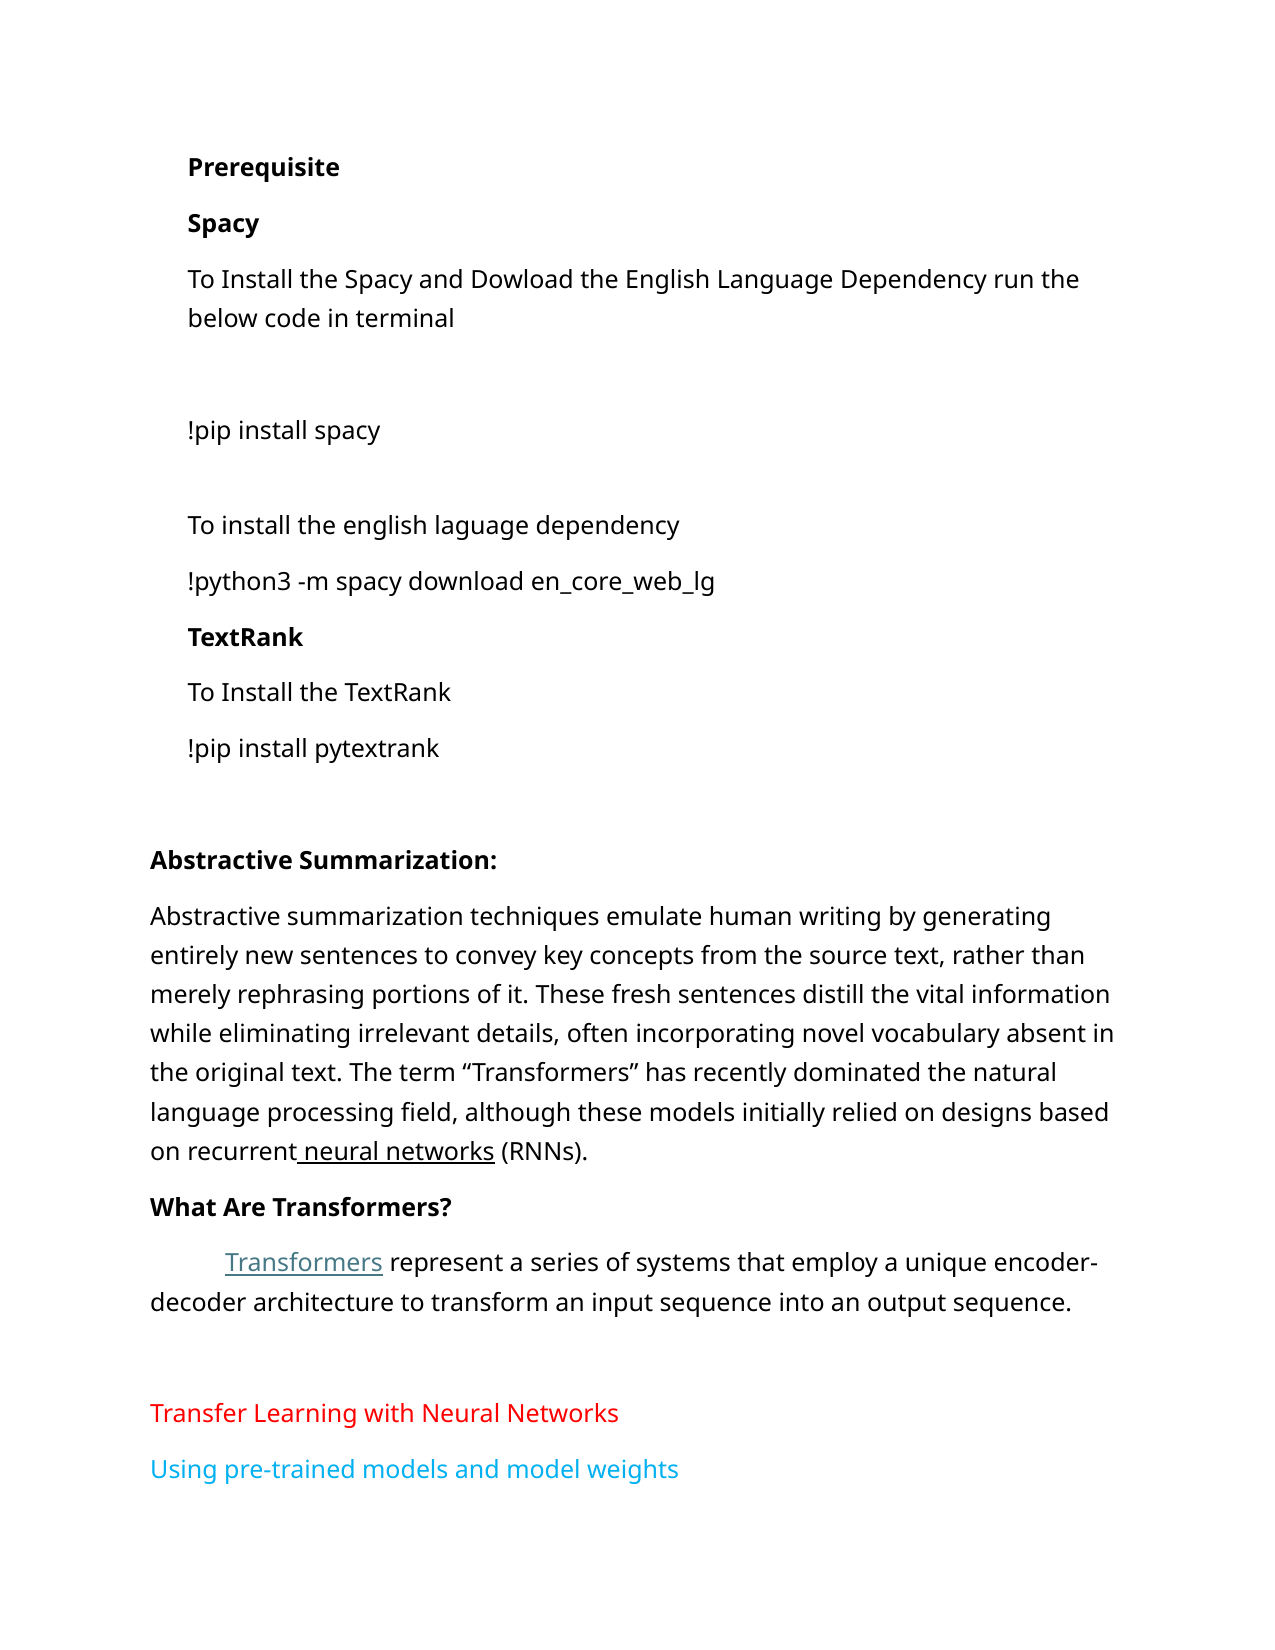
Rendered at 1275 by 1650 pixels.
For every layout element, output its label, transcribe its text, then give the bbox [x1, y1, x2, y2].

text Transfer Learning with Neural Networks [150, 1396, 1125, 1430]
text Prerequisite [187, 150, 1125, 184]
text To install the english laguage dependency [187, 507, 1125, 542]
text !pip install spacy [187, 412, 1125, 486]
text TextRank [187, 619, 1125, 653]
text Using pre-trained models and model weights [150, 1452, 1125, 1486]
text Abstractive summarization techniques emulate human writing by generating entirely new sentences to convey key concepts from the source text, rather than merely rephrasing portions of it. These fresh sentences distill the vital information while eliminating irrelevant details, often incorporating novel vocabulary absent in the original text. The term “Transformers” has recently dominated the natural language processing field, although these models initially relied on designs based on recurrent neural networks (RNNs). [150, 898, 1125, 1167]
text !pip install pytextrank [187, 731, 1125, 765]
text !python3 -m spacy download en_core_web_lg [187, 563, 1125, 597]
text To Install the TextRank [187, 675, 1125, 709]
text Transformers represent a series of systems that employ a unique encoder-decoder architecture to transform an input sequence into an output sequence. [150, 1245, 1125, 1318]
text What Are Transformers? [150, 1189, 1125, 1223]
text Spacy [187, 206, 1125, 240]
text To Install the Spacy and Dowload the English Language Dependency run the below code in terminal [187, 262, 1125, 335]
text Abstractive Summarization: [150, 842, 1125, 877]
